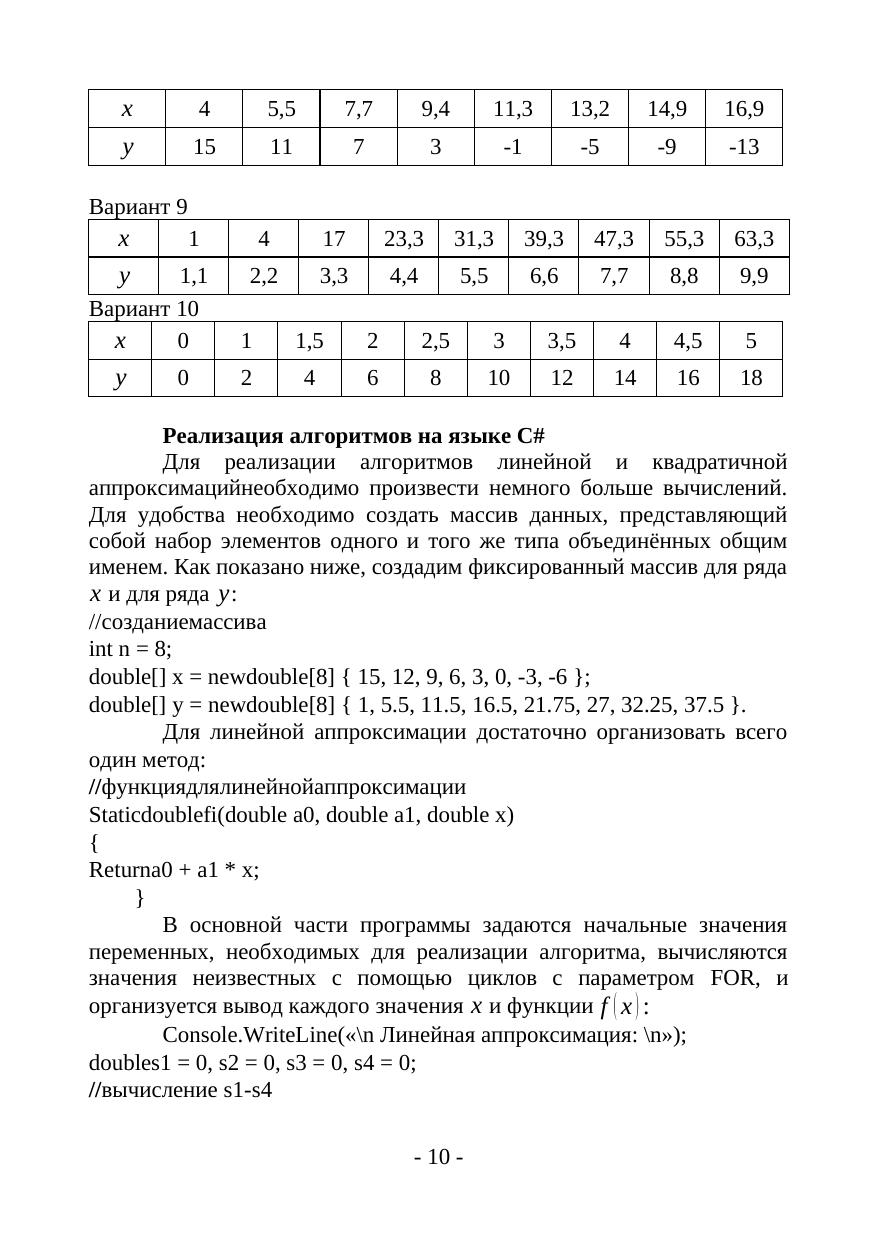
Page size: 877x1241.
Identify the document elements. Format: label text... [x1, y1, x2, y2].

table_cell 8 [405, 360, 467, 396]
table_header 55,3 [650, 220, 719, 256]
text //функциядлялинейнойаппроксимации [89, 773, 788, 800]
text Реализация алгоритмов на языке C# [89, 422, 788, 448]
table_cell 10 [468, 360, 530, 396]
text Для линейной аппроксимации достаточно организовать всего один метод: [89, 718, 788, 772]
table_cell 7 [321, 128, 397, 165]
table_cell 16 [657, 360, 719, 396]
table_header 7,7 [321, 90, 397, 127]
table_cell 2,2 [229, 258, 298, 294]
text //созданиемассива [89, 608, 788, 634]
table_cell 0 [152, 360, 214, 396]
table_cell 3 [398, 128, 474, 165]
table_cell [89, 128, 165, 165]
table_cell 1,1 [159, 258, 228, 294]
table_header 1 [215, 322, 277, 358]
text Вариант 9 [89, 193, 788, 219]
text doubles1 = 0, s2 = 0, s3 = 0, s4 = 0; [89, 1049, 788, 1075]
table_cell [89, 360, 151, 396]
table_header 14,9 [629, 90, 705, 127]
table_header 63,3 [720, 220, 789, 256]
table_header 39,3 [509, 220, 578, 256]
text Для реализации алгоритмов линейной и квадратичной аппроксимацийнеобходимо произвести немного больше вычислений. Для удобства необходимо создать массив данных, представляющий собой набор элементов одного и того же типа объединённых общим именем. Как показано ниже, создадим фиксированный массив для ряда и для ряда : [89, 448, 788, 608]
table_header 5,5 [243, 90, 319, 127]
table_cell 5,5 [439, 258, 508, 294]
table_header 16,9 [706, 90, 782, 127]
table_cell 3,3 [299, 258, 368, 294]
text //вычисление s1-s4 [89, 1076, 788, 1103]
table_cell 6,6 [509, 258, 578, 294]
text { [89, 829, 788, 855]
table_header 47,3 [579, 220, 649, 256]
table_cell 2 [215, 360, 277, 396]
text В основной части программы задаются начальные значения переменных, необходимых для реализации алгоритма, вычисляются значения неизвестных с помощью циклов с параметром FOR, и организуется вывод каждого значения и функции [89, 911, 788, 1021]
text Returna0 + a1 * x; [89, 856, 788, 883]
table_cell [89, 258, 158, 294]
table_cell 15 [166, 128, 242, 165]
table_header 31,3 [439, 220, 508, 256]
table_header 4 [229, 220, 298, 256]
table_header 1 [159, 220, 228, 256]
text Вариант 10 [89, 295, 788, 321]
table_cell 11 [243, 128, 319, 165]
table_cell 7,7 [579, 258, 649, 294]
table_header 4,5 [657, 322, 719, 358]
table_cell -9 [629, 128, 705, 165]
table_header 17 [299, 220, 368, 256]
table_cell 4,4 [369, 258, 438, 294]
table_cell -5 [552, 128, 628, 165]
table_cell 18 [720, 360, 782, 396]
table_header 0 [152, 322, 214, 358]
table_header 4 [594, 322, 656, 358]
table_cell 4 [278, 360, 341, 396]
text } [89, 884, 788, 910]
table_cell 14 [594, 360, 656, 396]
table_header [89, 220, 158, 256]
text double[] x = newdouble[8] { 15, 12, 9, 6, 3, 0, -3, -6 }; [89, 663, 788, 689]
table_header 23,3 [369, 220, 438, 256]
table_header 2,5 [405, 322, 467, 358]
table_header 11,3 [475, 90, 551, 127]
table_header 5 [720, 322, 782, 358]
text Staticdoublefi(double a0, double a1, double x) [89, 801, 788, 827]
table_cell 6 [342, 360, 404, 396]
text Console.WriteLine(«\n Линейная аппроксимация: \n»); [89, 1021, 788, 1047]
table_header 4 [166, 90, 242, 127]
table_header 2 [342, 322, 404, 358]
table_header 3 [468, 322, 530, 358]
table_cell 9,9 [720, 258, 789, 294]
table_header 3,5 [531, 322, 593, 358]
table_cell 12 [531, 360, 593, 396]
text int n = 8; [89, 635, 788, 662]
table_header [89, 322, 151, 358]
text double[] y = newdouble[8] { 1, 5.5, 11.5, 16.5, 21.75, 27, 32.25, 37.5 }. [89, 691, 788, 717]
table_header 9,4 [398, 90, 474, 127]
table_header 13,2 [552, 90, 628, 127]
table_cell -1 [475, 128, 551, 165]
table_cell 8,8 [650, 258, 719, 294]
table_cell -13 [706, 128, 782, 165]
table_header 1,5 [278, 322, 341, 358]
table_header [89, 90, 165, 127]
